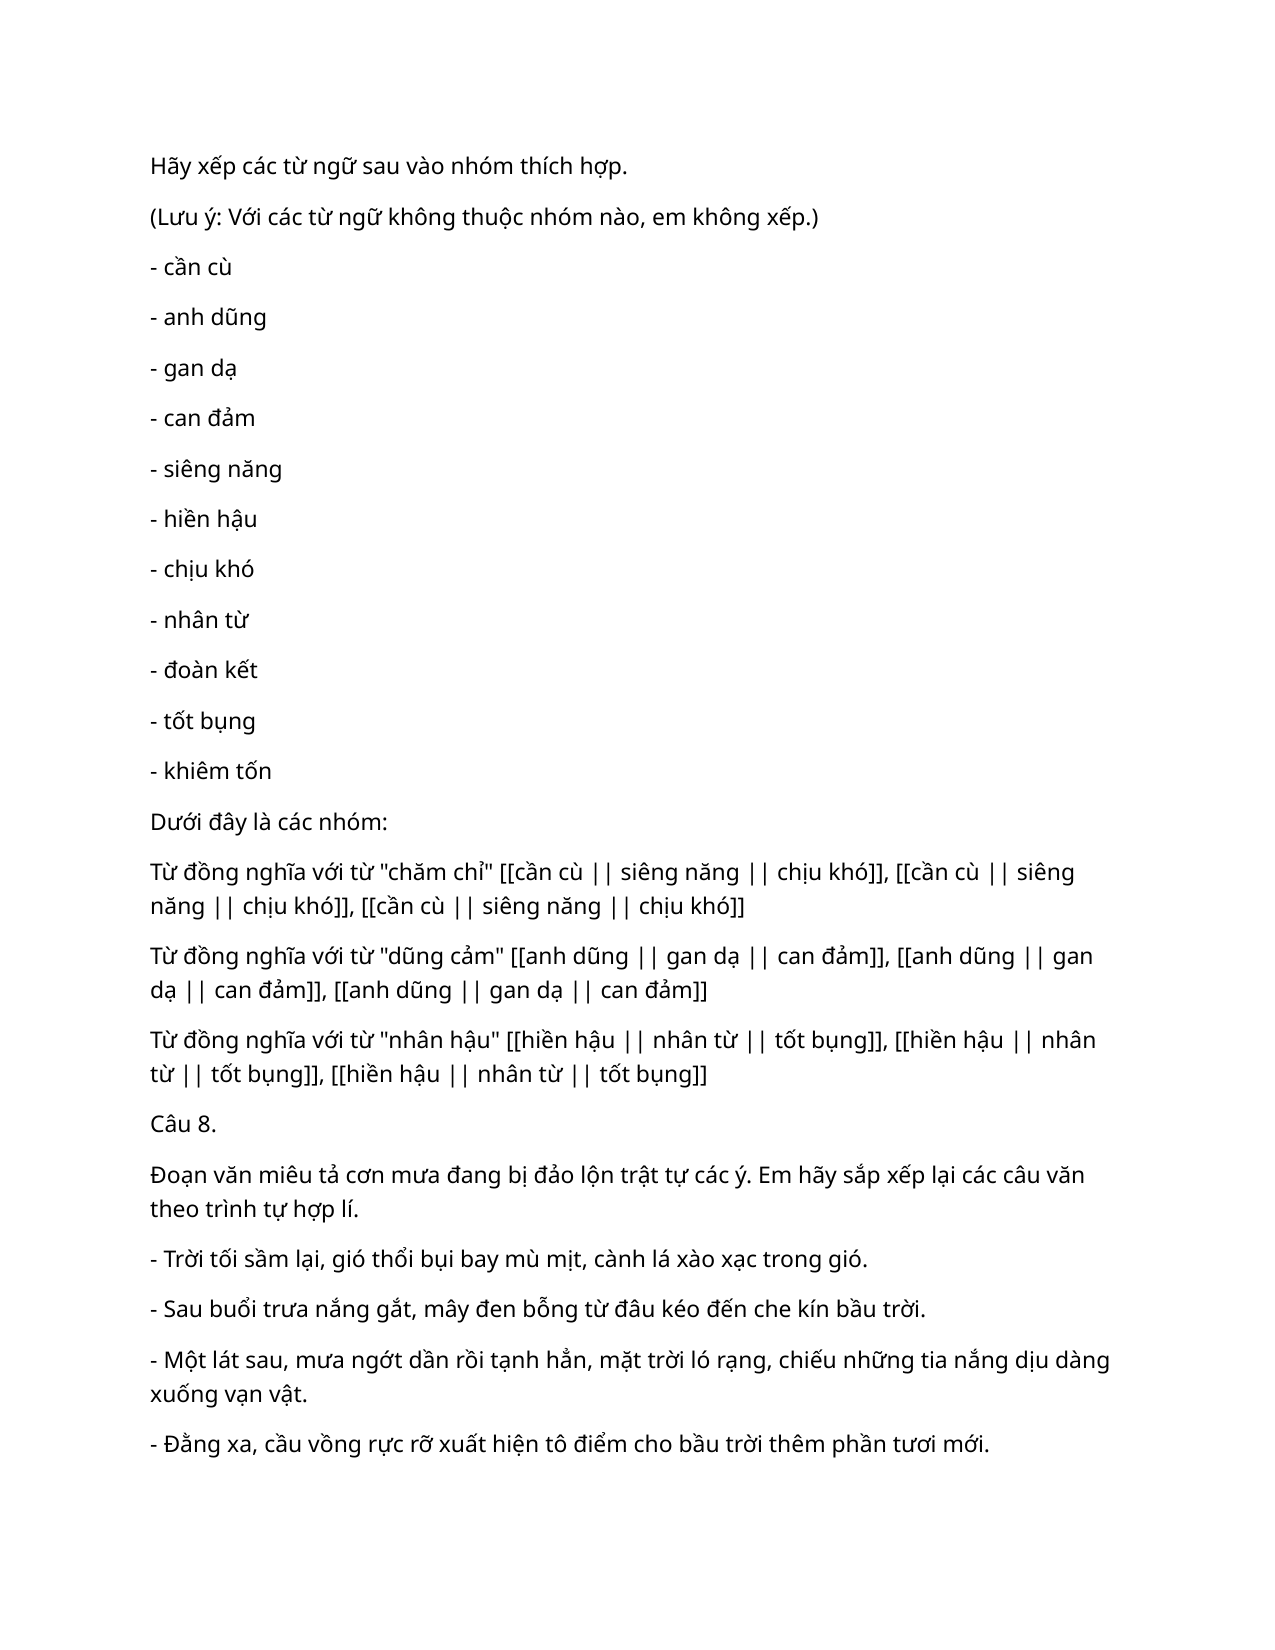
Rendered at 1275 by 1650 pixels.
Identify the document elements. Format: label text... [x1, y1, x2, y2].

text - đoàn kết [150, 654, 1125, 685]
text - Đằng xa, cầu vồng rực rỡ xuất hiện tô điểm cho bầu trời thêm phần tươi mới. [150, 1428, 1125, 1459]
text Từ đồng nghĩa với từ "chăm chỉ" [[cần cù || siêng năng || chịu khó]], [[cần cù || siêng năng || chịu khó]], [[cần cù || siêng năng || chịu khó]] [150, 856, 1125, 921]
text Đoạn văn miêu tả cơn mưa đang bị đảo lộn trật tự các ý. Em hãy sắp xếp lại các câu văn theo trình tự hợp lí. [150, 1159, 1125, 1224]
text - Một lát sau, mưa ngớt dần rồi tạnh hẳn, mặt trời ló rạng, chiếu những tia nắng dịu dàng xuống vạn vật. [150, 1344, 1125, 1409]
text Hãy xếp các từ ngữ sau vào nhóm thích hợp. [150, 150, 1125, 181]
text Từ đồng nghĩa với từ "nhân hậu" [[hiền hậu || nhân từ || tốt bụng]], [[hiền hậu || nhân từ || tốt bụng]], [[hiền hậu || nhân từ || tốt bụng]] [150, 1024, 1125, 1089]
text - can đảm [150, 402, 1125, 433]
text Dưới đây là các nhóm: [150, 805, 1125, 837]
text - tốt bụng [150, 704, 1125, 736]
text - cần cù [150, 251, 1125, 282]
text - gan dạ [150, 352, 1125, 383]
text - chịu khó [150, 553, 1125, 584]
text Từ đồng nghĩa với từ "dũng cảm" [[anh dũng || gan dạ || can đảm]], [[anh dũng || gan dạ || can đảm]], [[anh dũng || gan dạ || can đảm]] [150, 940, 1125, 1005]
text Câu 8. [150, 1108, 1125, 1139]
text - anh dũng [150, 301, 1125, 332]
text (Lưu ý: Với các từ ngữ không thuộc nhóm nào, em không xếp.) [150, 200, 1125, 232]
text - siêng năng [150, 452, 1125, 484]
text - Trời tối sầm lại, gió thổi bụi bay mù mịt, cành lá xào xạc trong gió. [150, 1243, 1125, 1274]
text - khiêm tốn [150, 755, 1125, 786]
text - hiền hậu [150, 503, 1125, 534]
text - nhân từ [150, 604, 1125, 635]
text - Sau buổi trưa nắng gắt, mây đen bỗng từ đâu kéo đến che kín bầu trời. [150, 1293, 1125, 1324]
